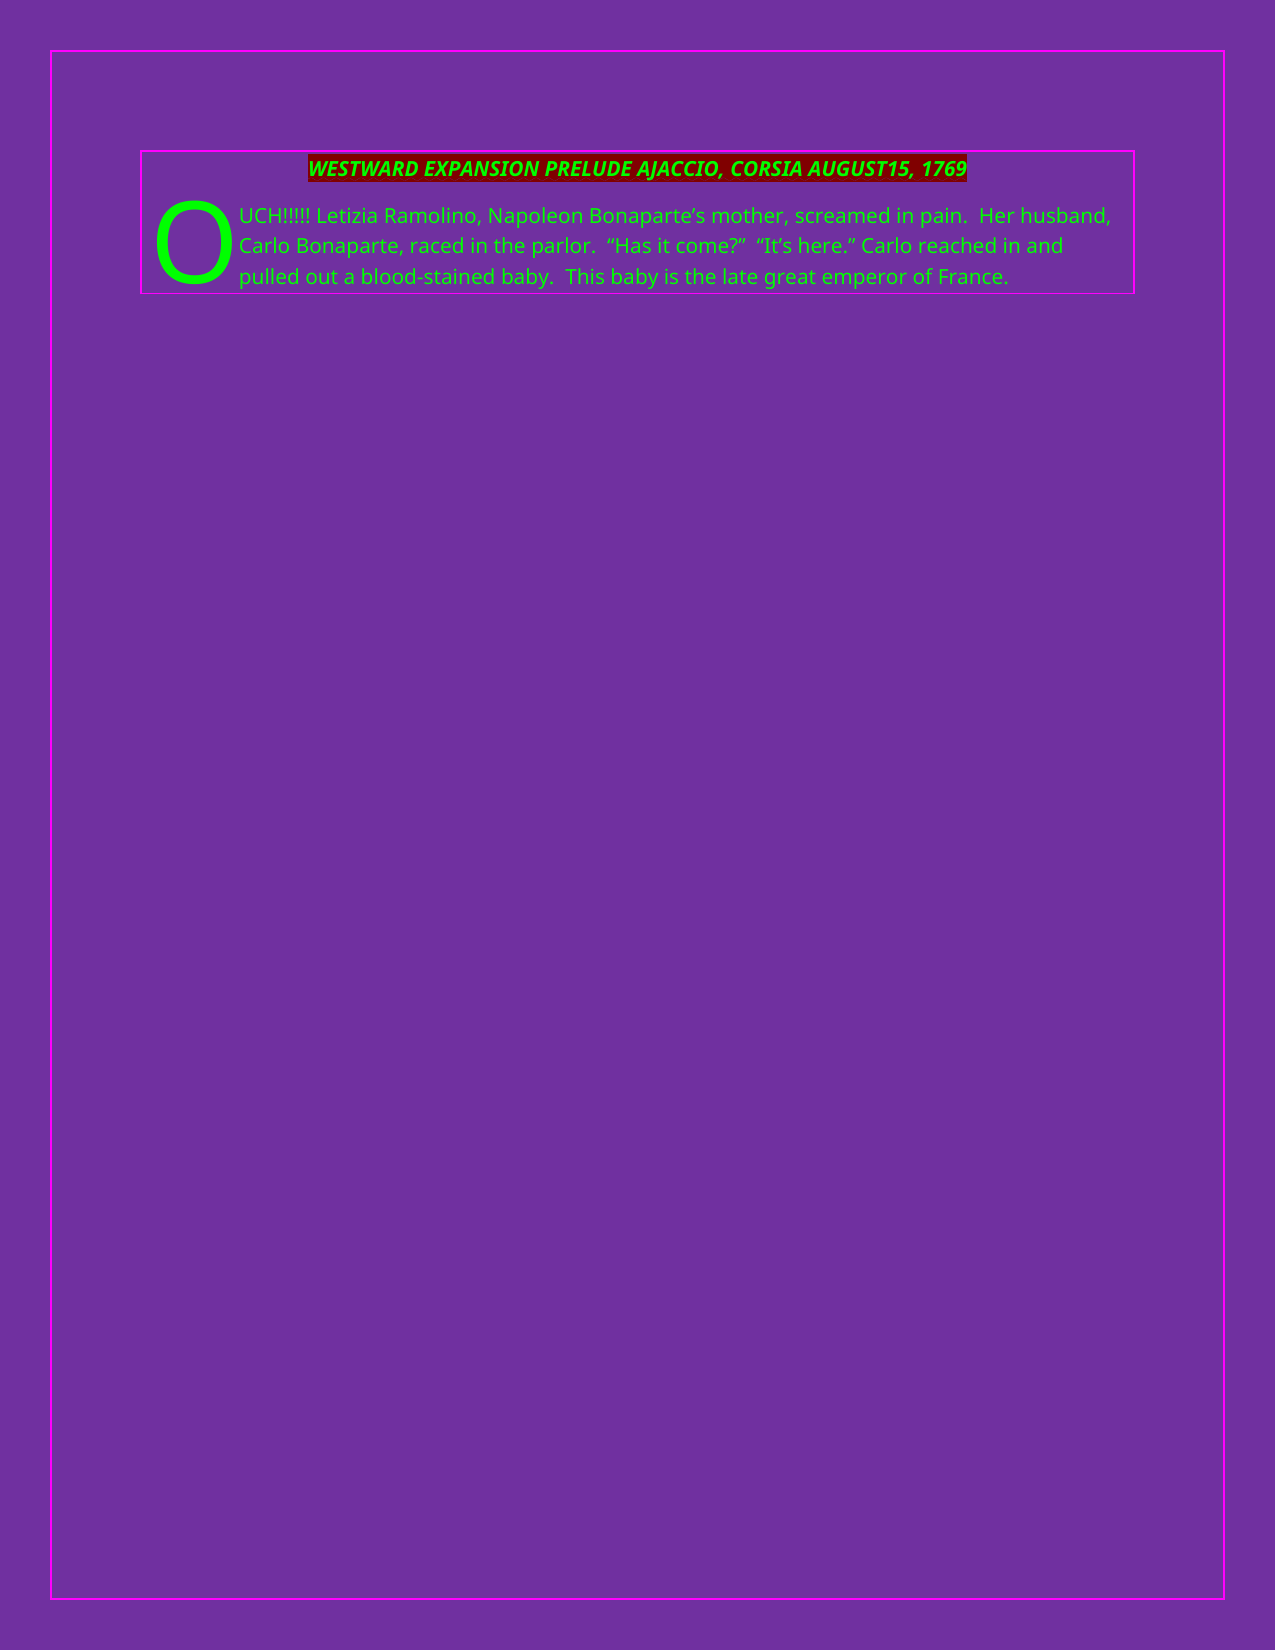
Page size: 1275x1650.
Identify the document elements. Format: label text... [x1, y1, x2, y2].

text WESTWARD EXPANSION PRELUDE AJACCIO, CORSIA AUGUST15, 1769 [142, 152, 1133, 182]
text UCH!!!!! Letizia Ramolino, Napoleon Bonaparte’s mother, screamed in pain. Her husband, Carlo Bonaparte, raced in the parlor. “Has it come?” “It’s here.” Carlo reached in and pulled out a blood-stained baby. This baby is the late great emperor of France. [142, 197, 1133, 293]
